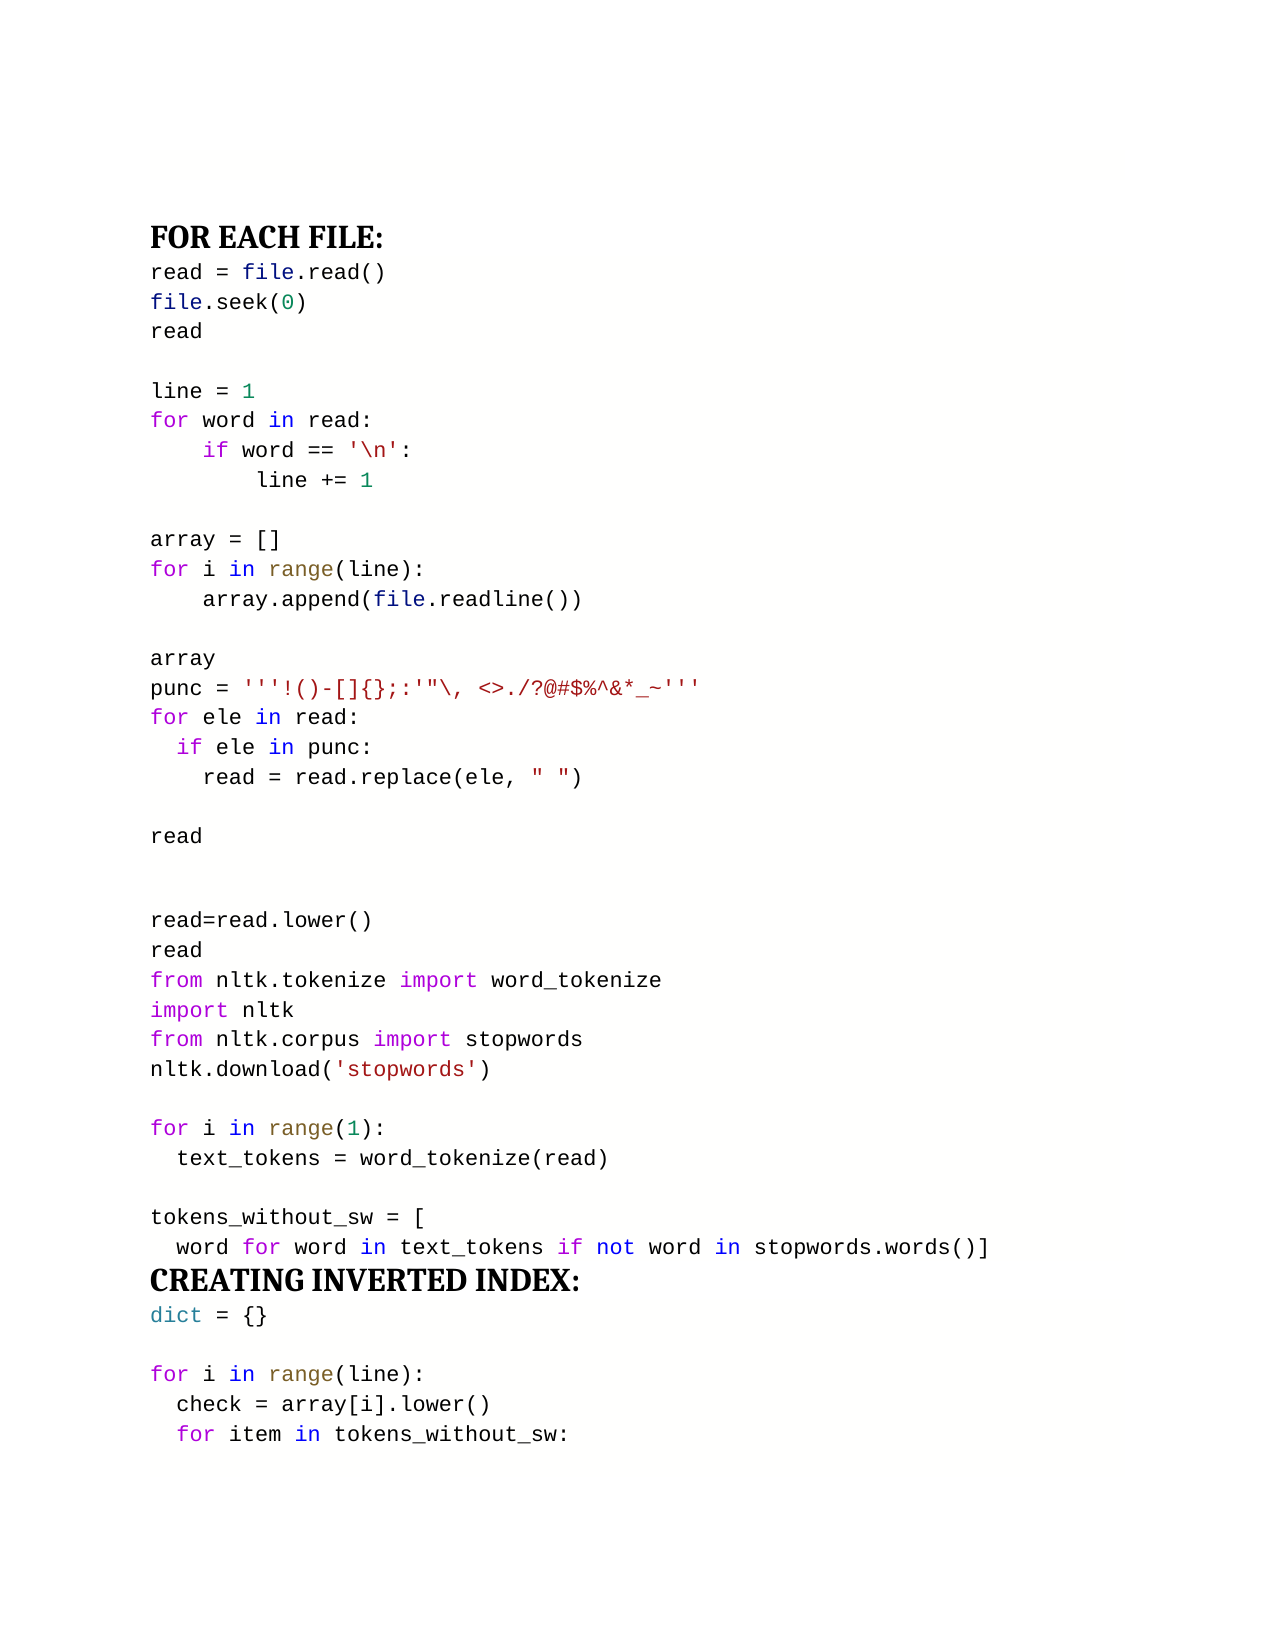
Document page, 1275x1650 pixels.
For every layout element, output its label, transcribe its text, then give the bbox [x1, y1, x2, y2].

text dict = {} [150, 1299, 1125, 1329]
text array.append(file.readline()) [150, 583, 1125, 613]
text read [150, 316, 1125, 345]
text tokens_without_sw = [ [150, 1202, 1125, 1231]
text word for word in text_tokens if not word in stopwords.words()] [150, 1231, 1125, 1261]
text for i in range(1): [150, 1113, 1125, 1142]
text punc = '''!()-[]{};:'"\, <>./?@#$%^&*_~''' [150, 672, 1125, 702]
text for item in tokens_without_sw: [150, 1418, 1125, 1448]
text CREATING INVERTED INDEX: [150, 1261, 1125, 1299]
text if word == '\n': [150, 434, 1125, 464]
text from nltk.corpus import stopwords [150, 1023, 1125, 1053]
text for i in range(line): [150, 553, 1125, 583]
text text_tokens = word_tokenize(read) [150, 1142, 1125, 1172]
text array = [] [150, 523, 1125, 553]
text FOR EACH FILE: [150, 218, 1125, 256]
text read = read.replace(ele, " ") [150, 761, 1125, 791]
text import nltk [150, 994, 1125, 1023]
text read [150, 934, 1125, 964]
text read=read.lower() [150, 905, 1125, 934]
text check = array[i].lower() [150, 1388, 1125, 1418]
text read = file.read() [150, 256, 1125, 286]
text file.seek(0) [150, 286, 1125, 316]
text nltk.download('stopwords') [150, 1053, 1125, 1083]
text for ele in read: [150, 702, 1125, 731]
text line = 1 [150, 375, 1125, 405]
text for word in read: [150, 405, 1125, 434]
text array [150, 642, 1125, 672]
text line += 1 [150, 464, 1125, 494]
text read [150, 820, 1125, 850]
text for i in range(line): [150, 1359, 1125, 1388]
text from nltk.tokenize import word_tokenize [150, 964, 1125, 994]
text if ele in punc: [150, 731, 1125, 761]
